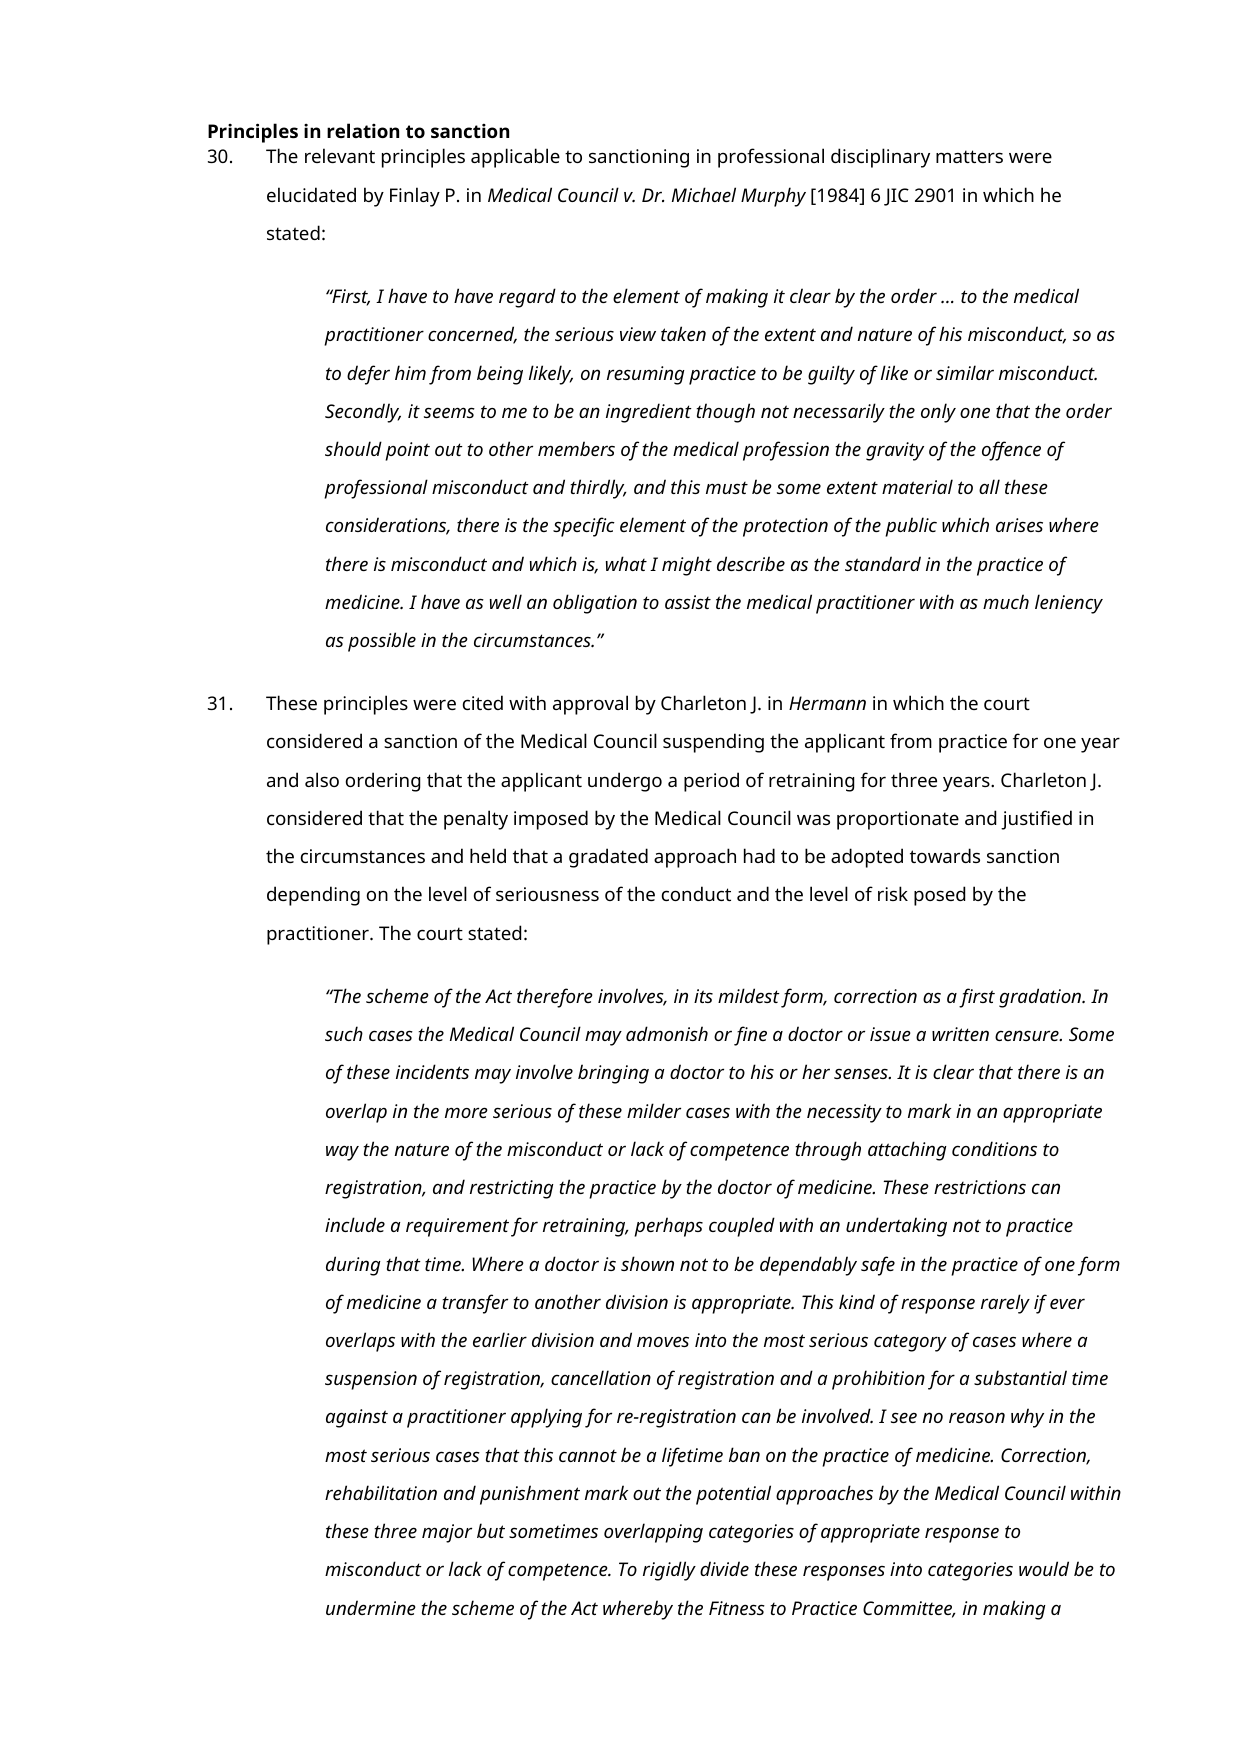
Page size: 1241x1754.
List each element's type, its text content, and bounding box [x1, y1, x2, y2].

text 31. These principles were cited with approval by Charleton J. in Hermann in which the court considered a sanction of the Medical Council suspending the applicant from practice for one year and also ordering that the applicant undergo a period of retraining for three years. Charleton J. considered that the penalty imposed by the Medical Council was proportionate and justified in the circumstances and held that a gradated approach had to be adopted towards sanction depending on the level of seriousness of the conduct and the level of risk posed by the practitioner. The court stated: [207, 691, 1122, 946]
subtitle Principles in relation to sanction [207, 118, 1122, 144]
text 30. The relevant principles applicable to sanctioning in professional disciplinary matters were elucidated by Finlay P. in Medical Council v. Dr. Michael Murphy [1984] 6 JIC 2901 in which he stated: [207, 144, 1122, 246]
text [266, 983, 1122, 1620]
text “First, I have to have regard to the element of making it clear by the order … to the medical practitioner concerned, the serious view taken of the extent and nature of his misconduct, so as to defer him from being likely, on resuming practice to be guilty of like or similar misconduct. Secondly, it seems to me to be an ingredient though not necessarily the only one that the order should point out to other members of the medical profession the gravity of the offence of professional misconduct and thirdly, and this must be some extent material to all these considerations, there is the specific element of the protection of the public which arises where there is misconduct and which is, what I might describe as the standard in the practice of medicine. I have as well an obligation to assist the medical practitioner with as much leniency as possible in the circumstances.” [266, 283, 1122, 653]
